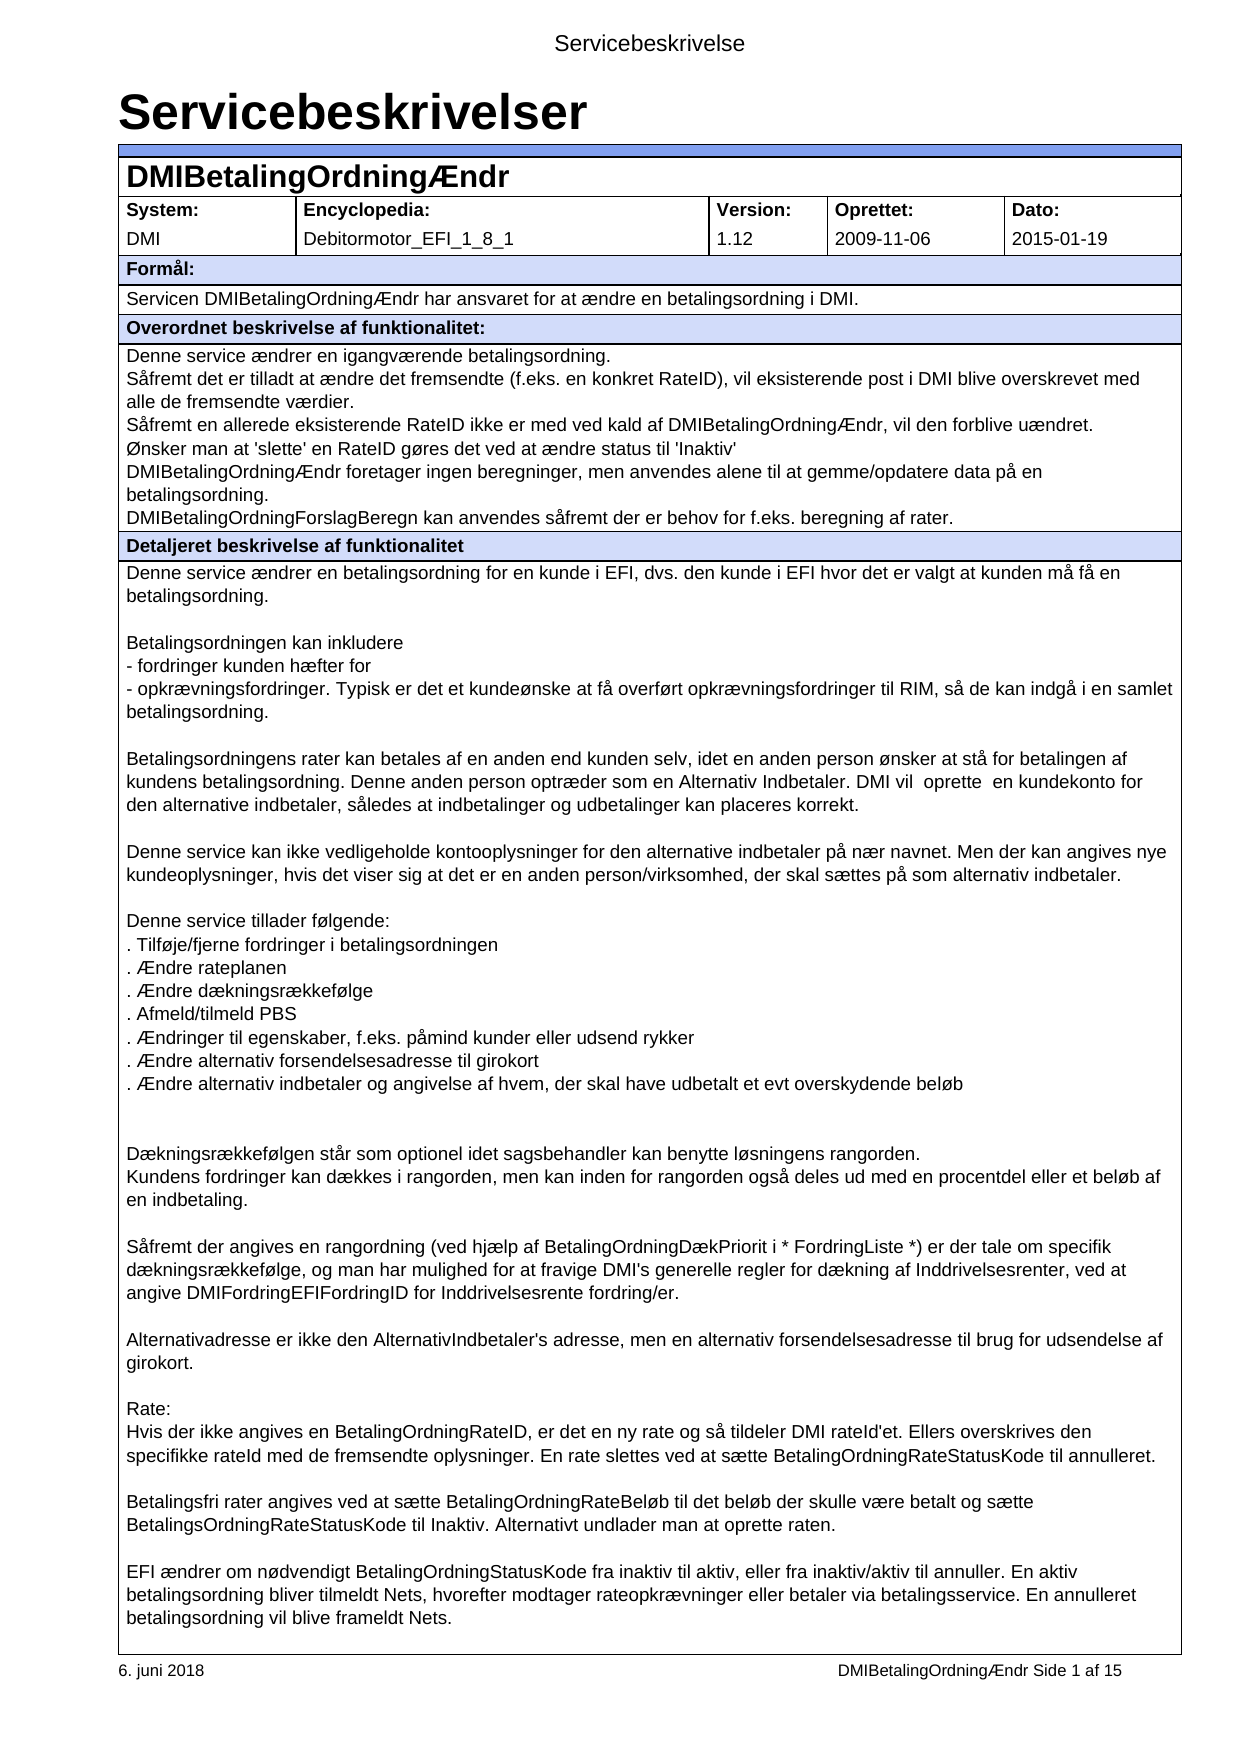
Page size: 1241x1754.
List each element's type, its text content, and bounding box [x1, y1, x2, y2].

table_cell System: [119, 197, 295, 225]
text Servicebeskrivelser [118, 82, 1181, 140]
table_cell 2009-11-06 [828, 225, 1004, 254]
table_header [119, 145, 1181, 156]
table_cell Detaljeret beskrivelse af funktionalitet [119, 532, 1181, 560]
table_cell DMI [119, 225, 295, 254]
table_cell Oprettet: [828, 197, 1004, 225]
table_cell 2015-01-19 [1005, 225, 1181, 254]
table_cell Servicen DMIBetalingOrdningÆndr har ansvaret for at ændre en betalingsordning i DMI. [119, 286, 1181, 313]
table_cell 1.12 [710, 225, 827, 254]
table_cell Encyclopedia: [297, 197, 708, 225]
table_cell Version: [710, 197, 827, 225]
table_cell Overordnet beskrivelse af funktionalitet: [119, 315, 1181, 343]
table_cell Debitormotor_EFI_1_8_1 [297, 225, 708, 254]
table_cell Denne service ændrer en igangværende betalingsordning. Såfremt det er tilladt at ændre det fremsendte (f.eks. en konkret RateID), vil eksisterende post i DMI blive overskrevet med alle de fremsendte værdier. Såfremt en allerede eksisterende RateID ikke er med ved kald af DMIBetalingOrdningÆndr, vil den forblive uændret. Ønsker man at 'slette' en RateID gøres det ved at ændre status til 'Inaktiv' DMIBetalingOrdningÆndr foretager ingen beregninger, men anvendes alene til at gemme/opdatere data på en betalingsordning. DMIBetalingOrdningForslagBeregn kan anvendes såfremt der er behov for f.eks. beregning af rater. [119, 345, 1181, 531]
table_cell DMIBetalingOrdningÆndr [119, 158, 1181, 196]
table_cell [119, 562, 1181, 1654]
table_cell Formål: [119, 256, 1181, 284]
table_cell Dato: [1005, 197, 1181, 225]
